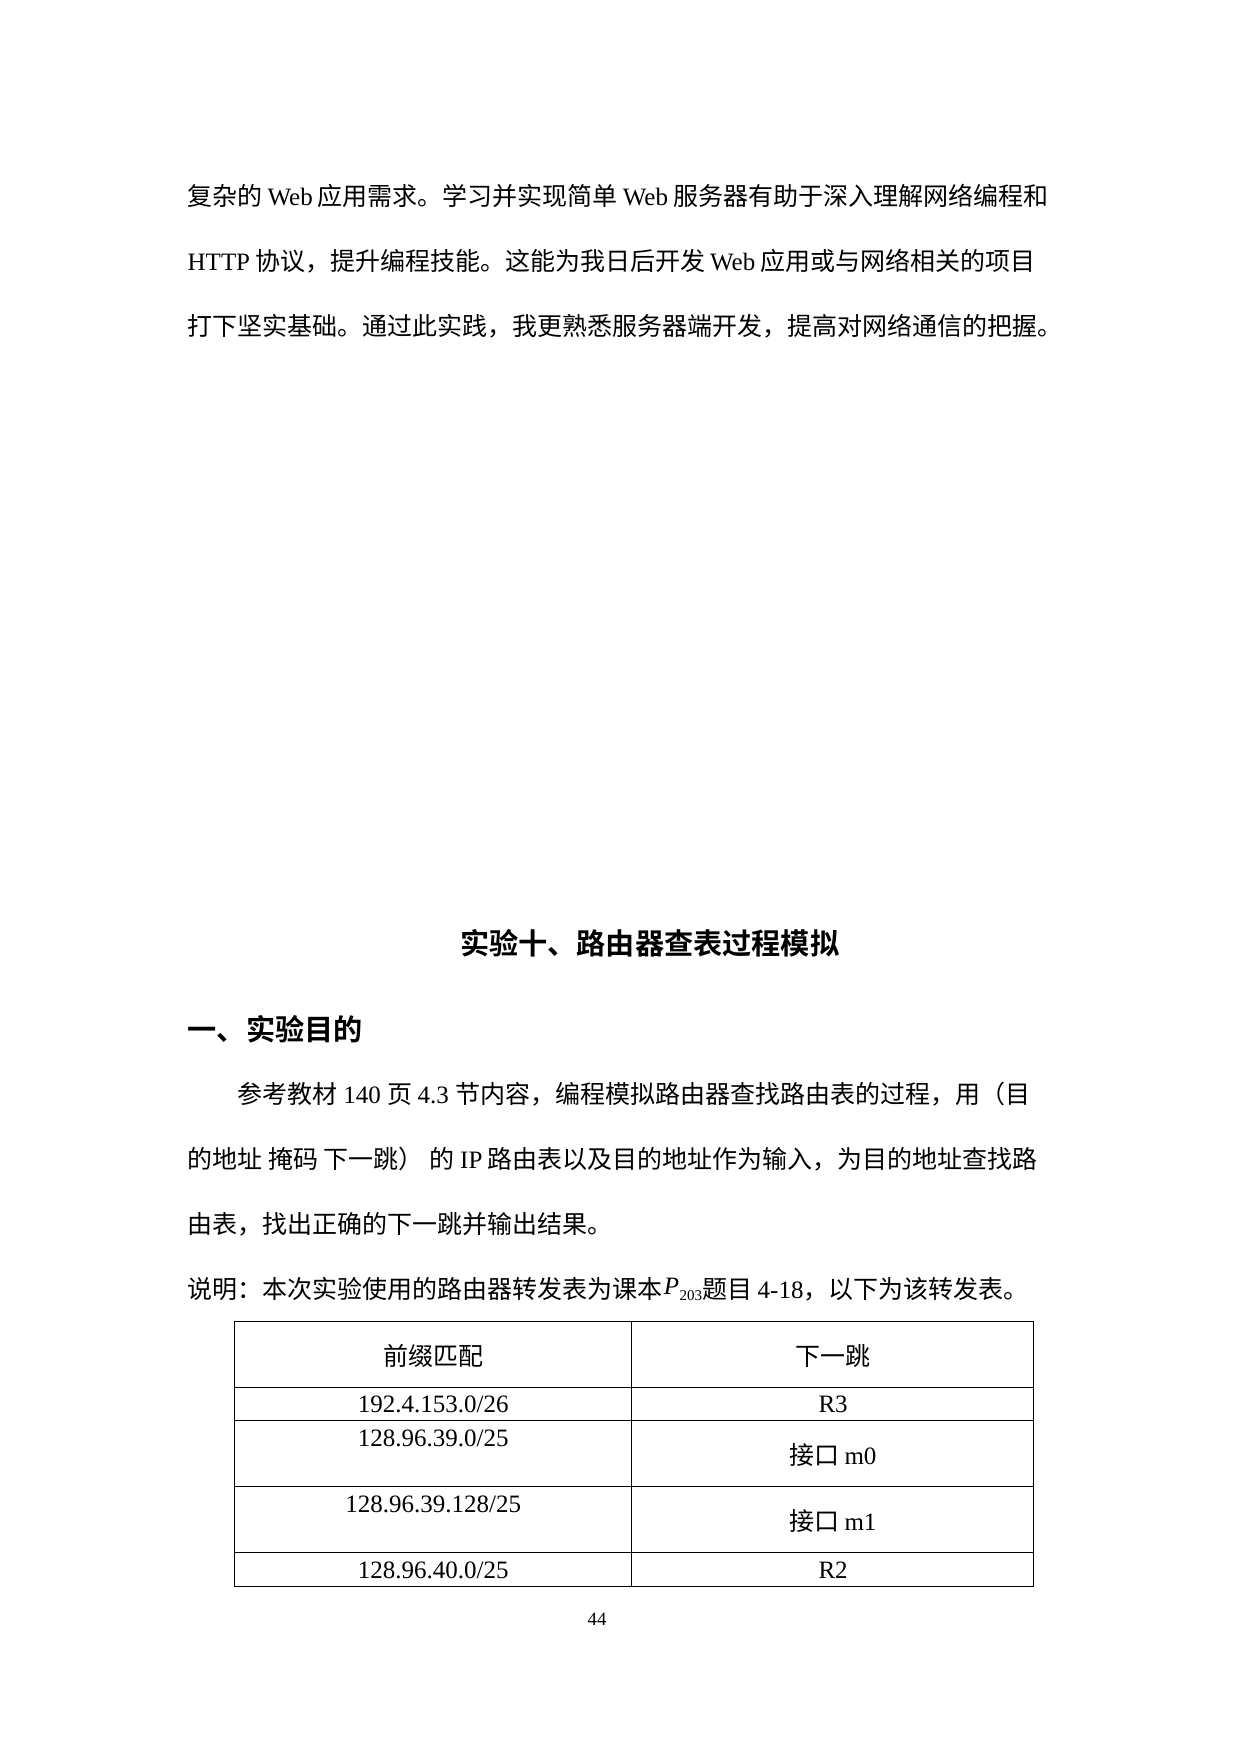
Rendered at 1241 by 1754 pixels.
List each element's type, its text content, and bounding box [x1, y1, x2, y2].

table_cell 接口m1 [632, 1487, 1033, 1552]
table_header 下一跳 [632, 1322, 1033, 1387]
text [187, 162, 1053, 357]
text 参考教材 140 页 4.3 节内容，编程模拟路由器查找路由表的过程，用（目的地址 掩码 下一跳） 的 IP 路由表以及目的地址作为输入，为目的地址查找路由表，找出正确的下一跳并输出结果。 [187, 1061, 1053, 1256]
text 说明：本次实验使用的路由器转发表为课本题目4-18，以下为该转发表。 [187, 1256, 1053, 1321]
table_cell 128.96.40.0/25 [235, 1553, 631, 1586]
table_cell R2 [632, 1553, 1033, 1586]
table_cell 192.4.153.0/26 [235, 1388, 631, 1420]
table_cell 128.96.39.0/25 [235, 1421, 631, 1486]
table_cell 128.96.39.128/25 [235, 1487, 631, 1552]
table_cell 接口m0 [632, 1421, 1033, 1486]
subtitle 实验目的 [187, 996, 1053, 1061]
table_cell R3 [632, 1388, 1033, 1420]
title 实验十、路由器查表过程模拟 [187, 909, 1053, 974]
table_header 前缀匹配 [235, 1322, 631, 1387]
